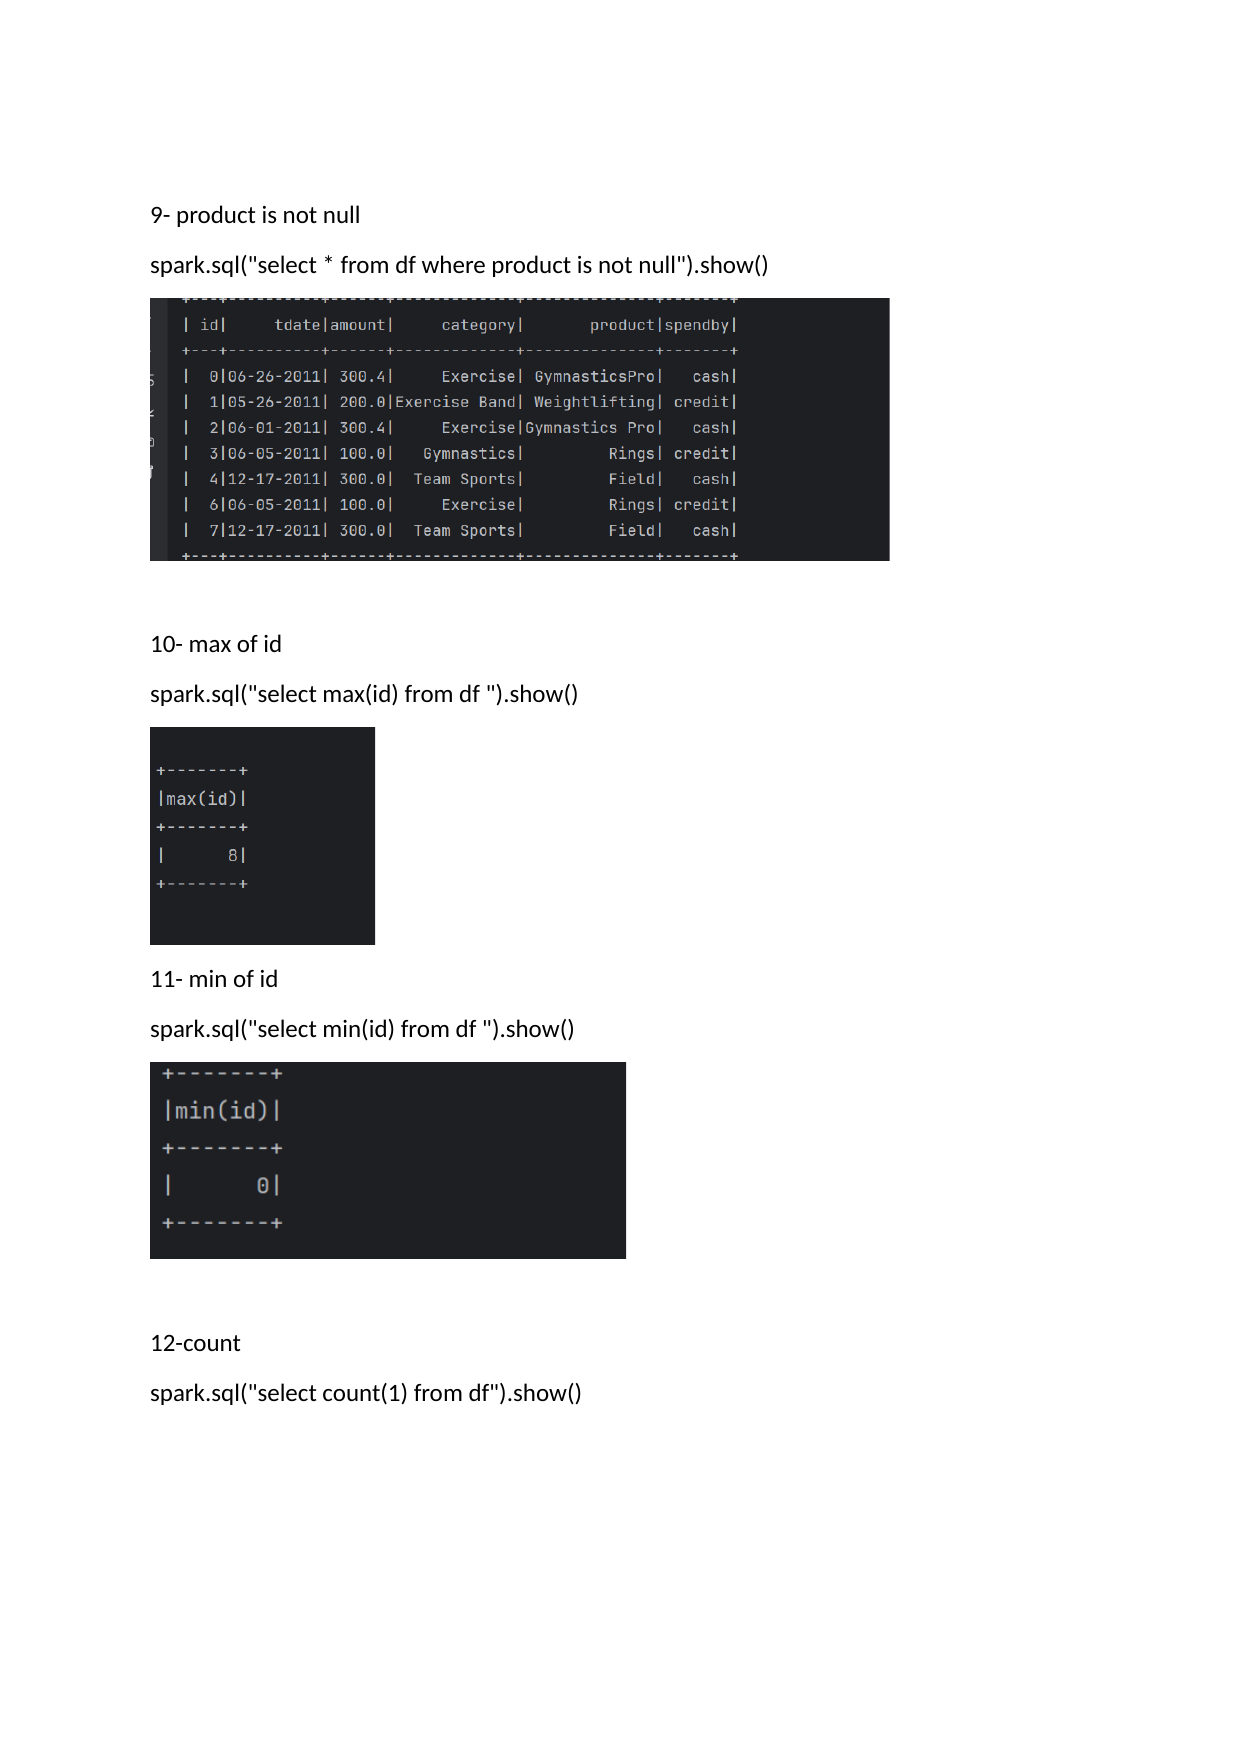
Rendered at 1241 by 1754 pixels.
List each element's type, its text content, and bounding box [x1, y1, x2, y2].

text spark.sql("select min(id) from df ").show() [150, 1013, 1090, 1044]
text 9- product is not null [150, 199, 1090, 230]
text spark.sql("select max(id) from df ").show() [150, 678, 1090, 709]
text 11- min of id [150, 964, 1090, 994]
text 10- max of id [150, 629, 1090, 659]
text spark.sql("select * from df where product is not null").show() [150, 249, 1090, 280]
picture [150, 727, 375, 945]
text spark.sql("select count(1) from df").show() [150, 1377, 1090, 1408]
picture [150, 298, 890, 561]
text 12-count [150, 1327, 1090, 1358]
picture [150, 1062, 627, 1259]
